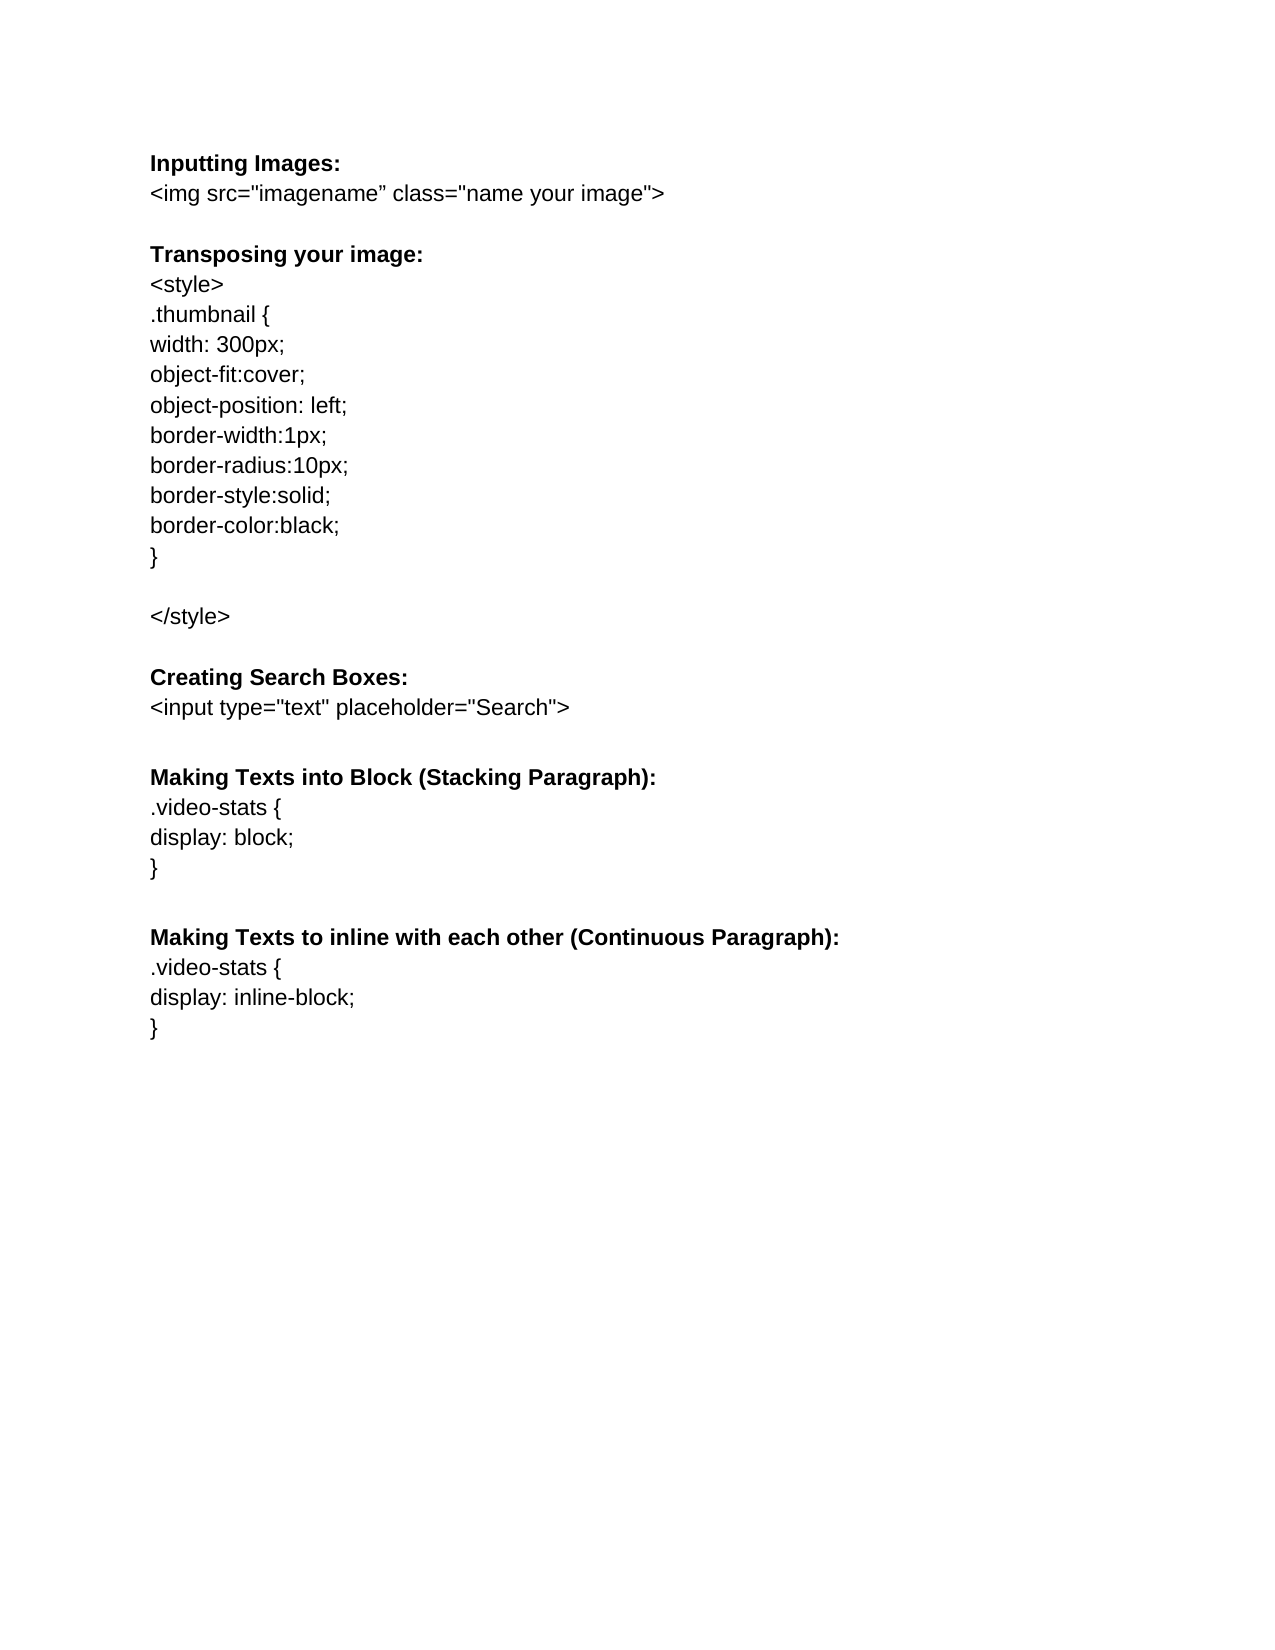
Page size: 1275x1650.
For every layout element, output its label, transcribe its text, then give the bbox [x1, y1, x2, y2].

text border-style:solid; [150, 482, 1125, 509]
text <input type="text" placeholder="Search"> [150, 694, 1125, 720]
text } [150, 543, 1125, 569]
text Inputting Images: [150, 150, 1125, 176]
text Transposing your image: [150, 241, 1125, 267]
text object-position: left; [150, 392, 1125, 418]
text } [150, 1014, 1125, 1041]
text <style> [150, 271, 1125, 297]
text </style> [150, 603, 1125, 629]
text <img src="imagename” class="name your image"> [150, 180, 1125, 207]
text .video-stats { [150, 794, 1125, 820]
text border-width:1px; [150, 422, 1125, 448]
text border-color:black; [150, 512, 1125, 539]
text Creating Search Boxes: [150, 663, 1125, 690]
text display: block; [150, 824, 1125, 850]
text Making Texts to inline with each other (Continuous Paragraph): [150, 924, 1125, 950]
text object-fit:cover; [150, 361, 1125, 388]
text } [150, 854, 1125, 880]
text .video-stats { [150, 954, 1125, 980]
text border-radius:10px; [150, 452, 1125, 478]
text Making Texts into Block (Stacking Paragraph): [150, 763, 1125, 790]
text .thumbnail { [150, 301, 1125, 327]
text display: inline-block; [150, 984, 1125, 1011]
text width: 300px; [150, 331, 1125, 358]
